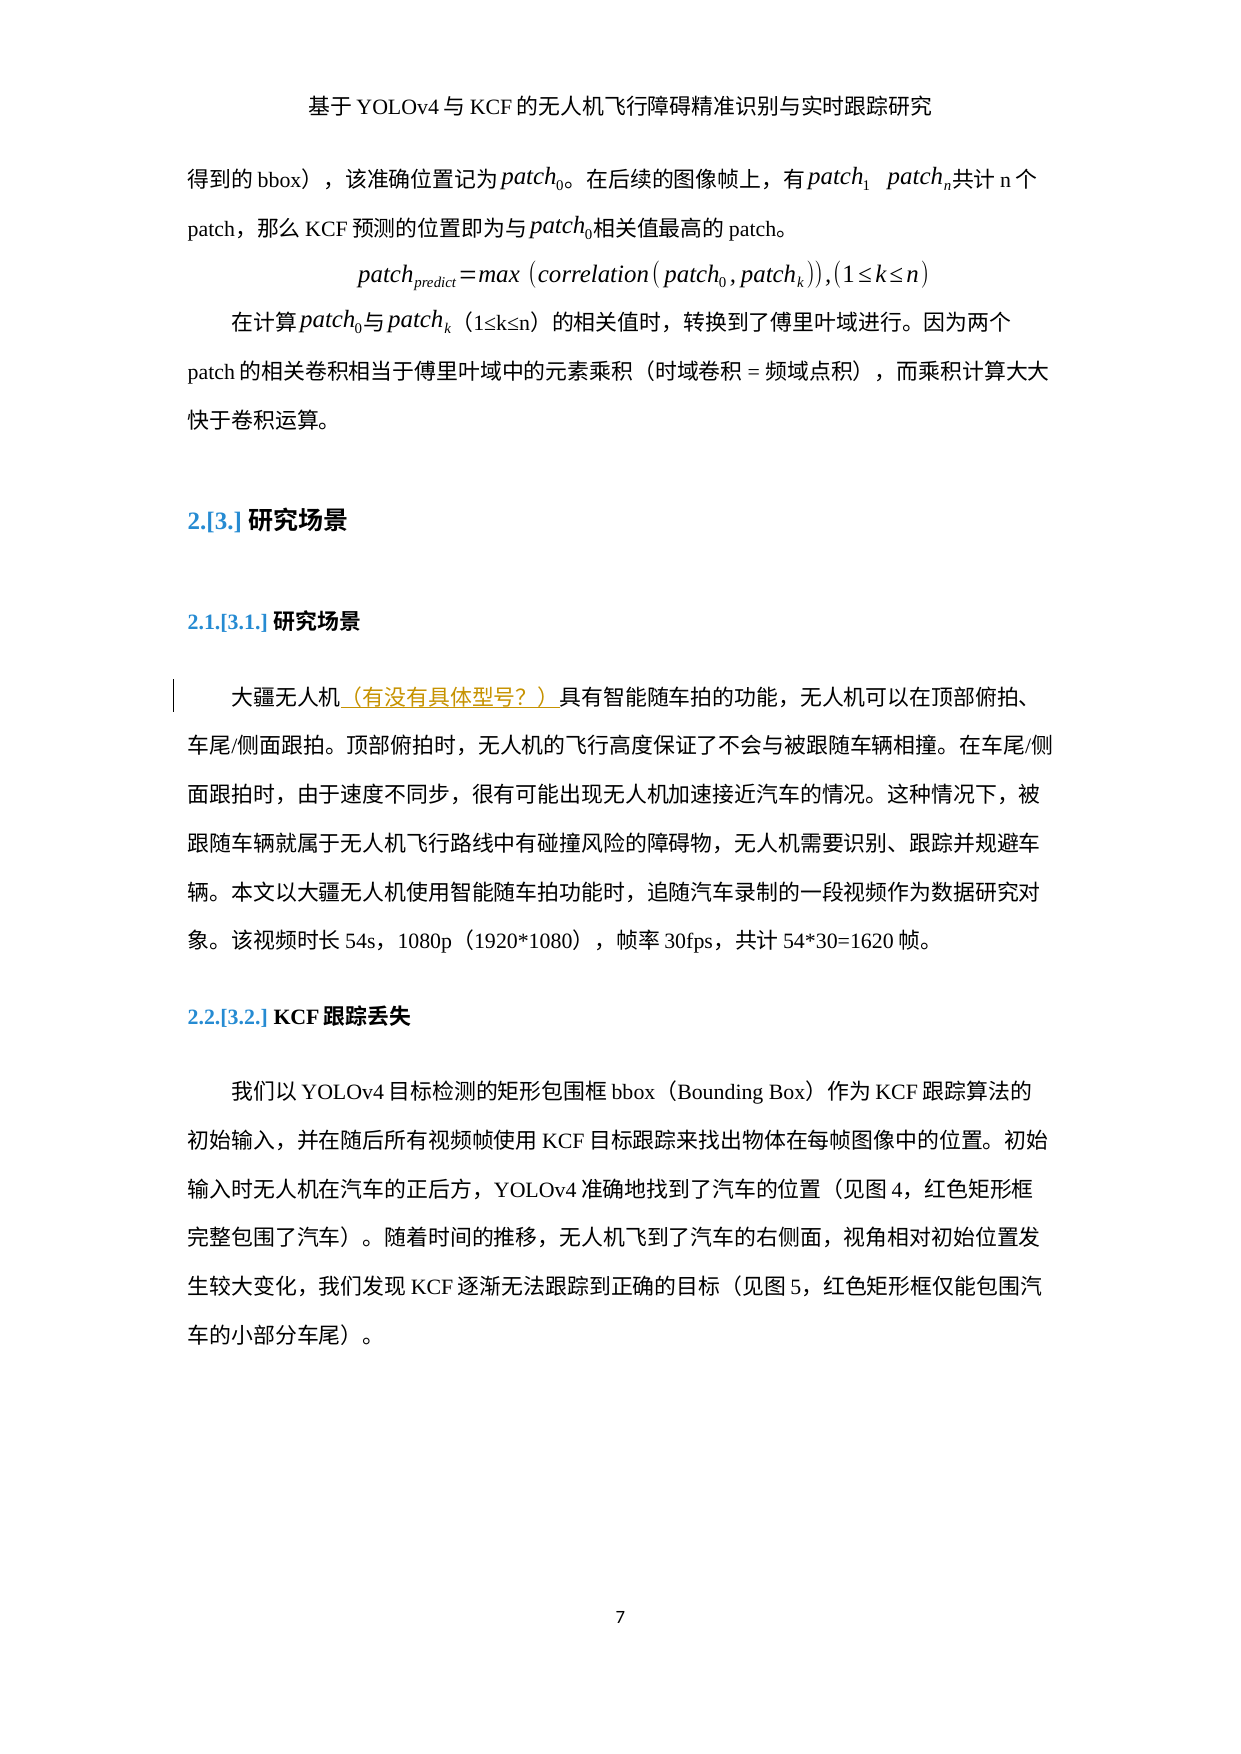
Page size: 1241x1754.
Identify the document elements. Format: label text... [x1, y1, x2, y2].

subtitle 研究场景 [187, 486, 1053, 551]
text 在计算与（1≤k≤n）的相关值时，转换到了傅里叶域进行。因为两个patch的相关卷积相当于傅里叶域中的元素乘积（时域卷积 = 频域点积），而乘积计算大大快于卷积运算。 [187, 305, 1053, 435]
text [187, 162, 1053, 243]
text 我们以YOLOv4目标检测的矩形包围框bbox（Bounding Box）作为KCF跟踪算法的初始输入，并在随后所有视频帧使用KCF目标跟踪来找出物体在每帧图像中的位置。初始输入时无人机在汽车的正后方，YOLOv4准确地找到了汽车的位置（见图4，红色矩形框完整包围了汽车）。随着时间的推移，无人机飞到了汽车的右侧面，视角相对初始位置发生较大变化，我们发现KCF逐渐无法跟踪到正确的目标（见图5，红色矩形框仅能包围汽车的小部分车尾）。 [187, 1074, 1053, 1350]
text 大疆无人机具有智能随车拍的功能，无人机可以在顶部俯拍、车尾/侧面跟拍。顶部俯拍时，无人机的飞行高度保证了不会与被跟随车辆相撞。在车尾/侧面跟拍时，由于速度不同步，很有可能出现无人机加速接近汽车的情况。这种情况下，被跟随车辆就属于无人机飞行路线中有碰撞风险的障碍物，无人机需要识别、跟踪并规避车辆。本文以大疆无人机使用智能随车拍功能时，追随汽车录制的一段视频作为数据研究对象。该视频时长54s，1080p（1920*1080），帧率30fps，共计54*30=1620帧。 [187, 679, 1053, 955]
subtitle 研究场景 [187, 604, 1053, 636]
subtitle KCF跟踪丢失 [187, 998, 1053, 1031]
